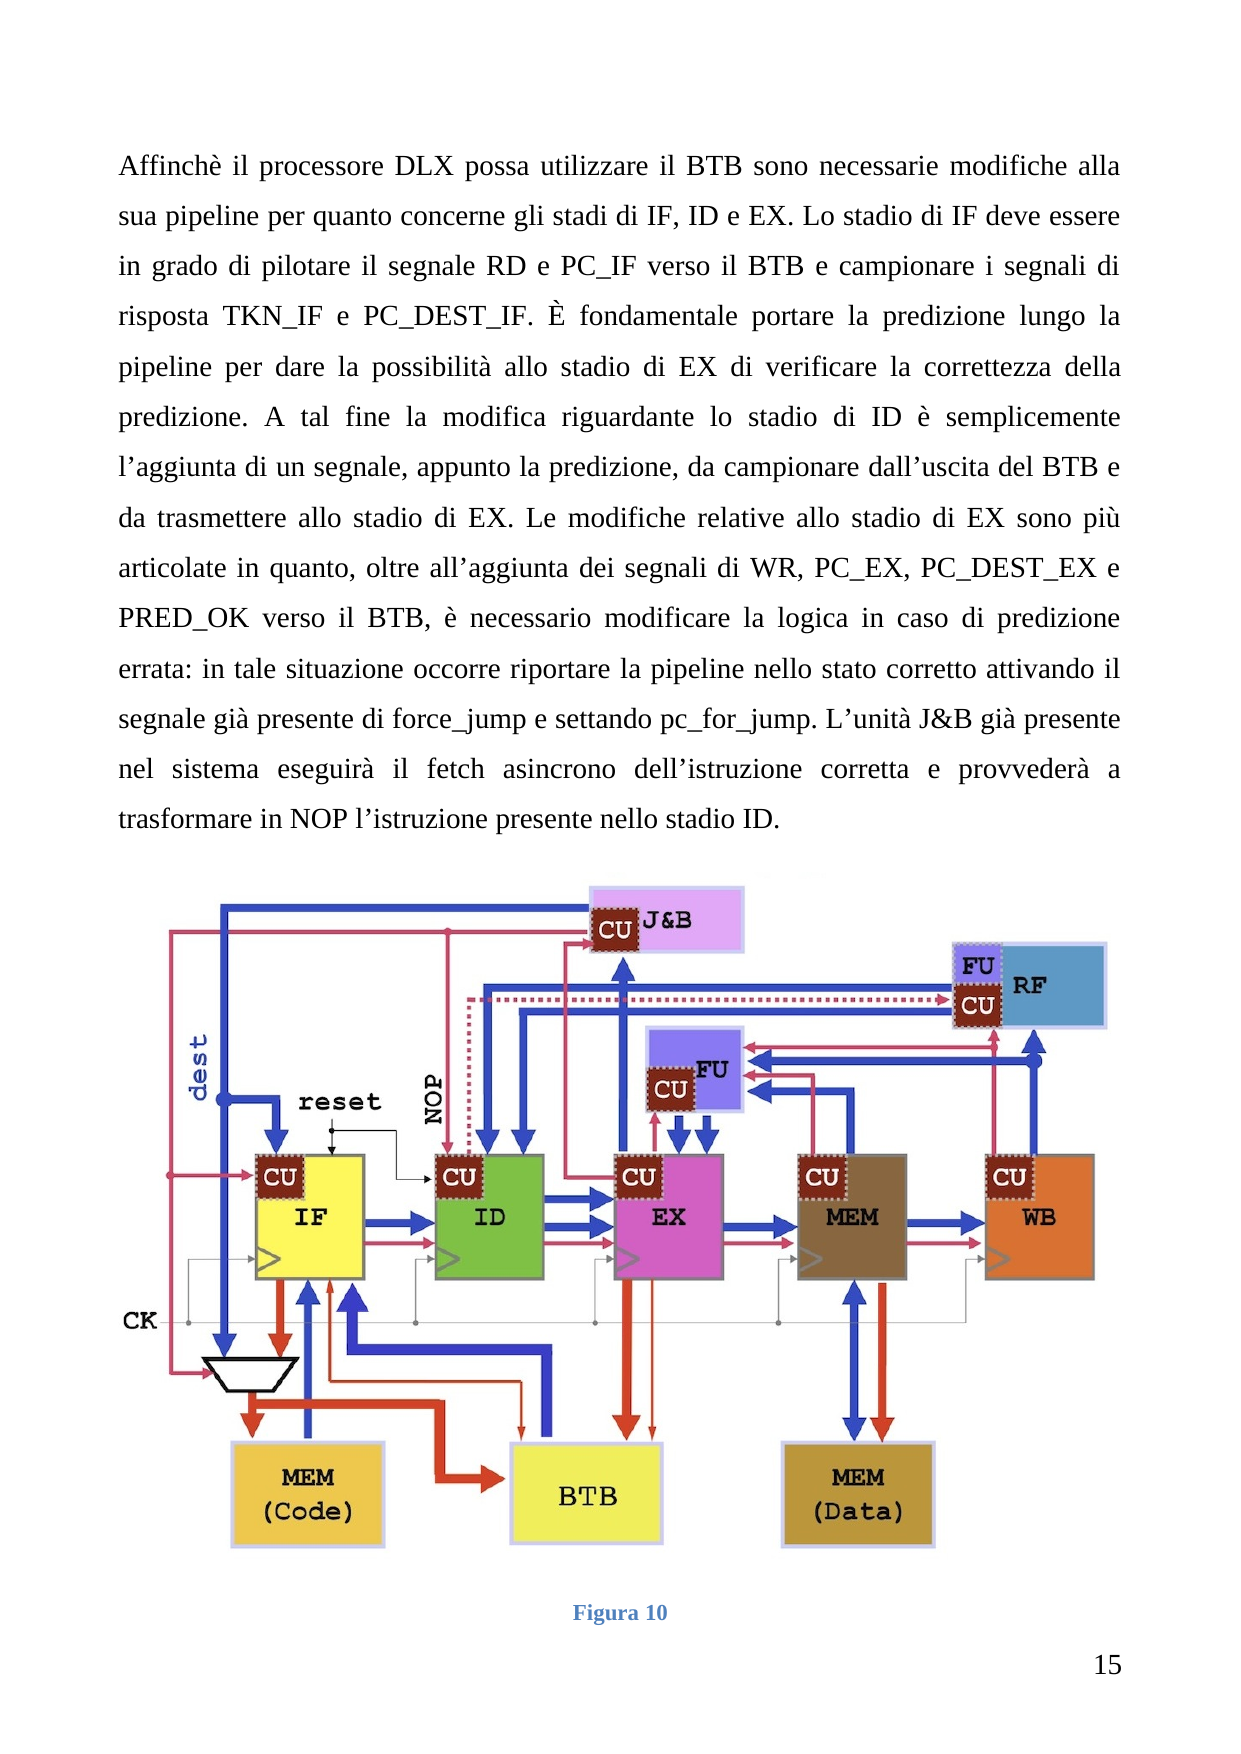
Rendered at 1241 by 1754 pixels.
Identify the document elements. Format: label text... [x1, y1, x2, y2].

text Affinchè il processore DLX possa utilizzare il BTB sono necessarie modifiche alla sua pipeline per quanto concerne gli stadi di IF, ID e EX. Lo stadio di IF deve essere in grado di pilotare il segnale RD e PC_IF verso il BTB e campionare i segnali di risposta TKN_IF e PC_DEST_IF. È fondamentale portare la predizione lungo la pipeline per dare la possibilità allo stadio di EX di verificare la correttezza della predizione. A tal fine la modifica riguardante lo stadio di ID è semplicemente l’aggiunta di un segnale, appunto la predizione, da campionare dall’uscita del BTB e da trasmettere allo stadio di EX. Le modifiche relative allo stadio di EX sono più articolate in quanto, oltre all’aggiunta dei segnali di WR, PC_EX, PC_DEST_EX e PRED_OK verso il BTB, è necessario modificare la logica in caso di predizione errata: in tale situazione occorre riportare la pipeline nello stato corretto attivando il segnale già presente di force_jump e settando pc_for_jump. L’unità J&B già presente nel sistema eseguirà il fetch asincrono dell’istruzione corretta e provvederà a trasformare in NOP l’istruzione presente nello stadio ID. [118, 148, 1122, 835]
picture [118, 872, 1122, 1562]
